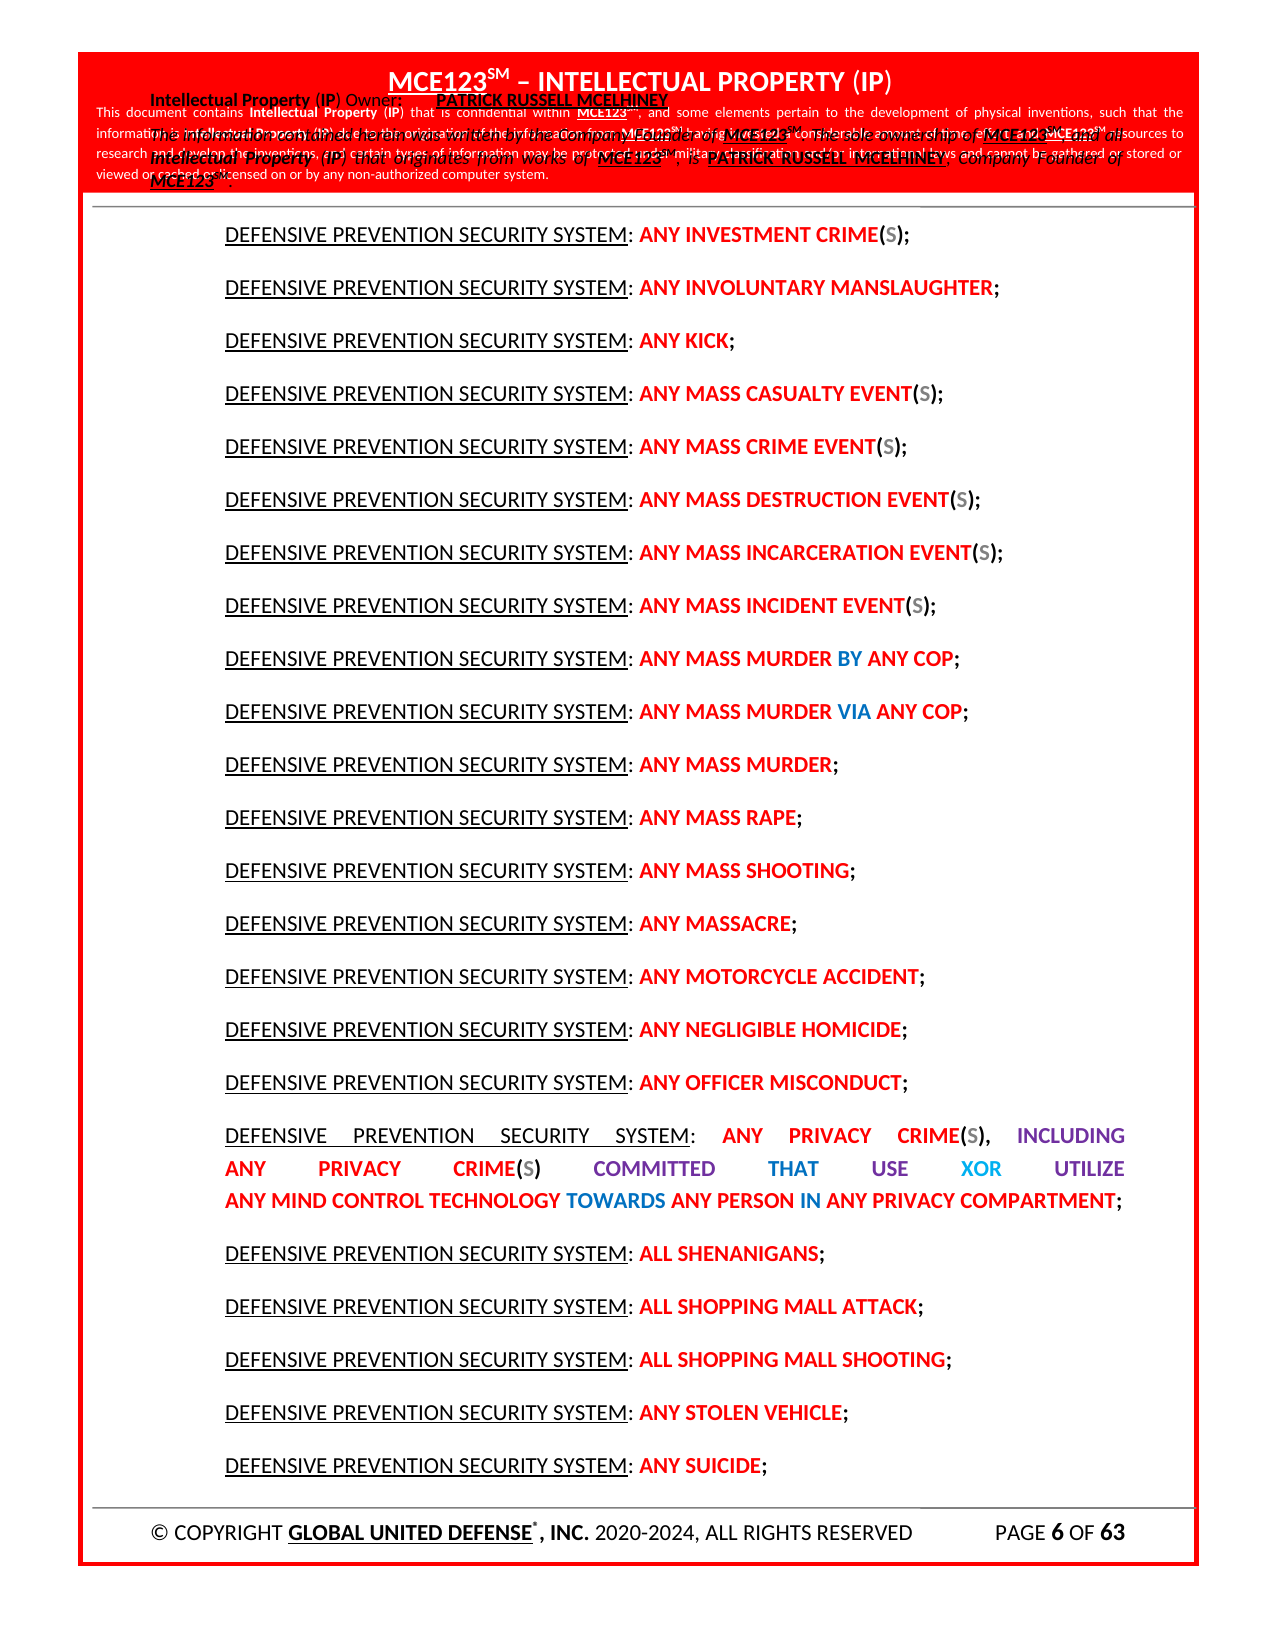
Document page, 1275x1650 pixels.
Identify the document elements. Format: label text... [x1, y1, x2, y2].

text DEFENSIVE PREVENTION SECURITY SYSTEM: ANY MASS MURDER VIA ANY COP; [225, 697, 1125, 725]
text DEFENSIVE PREVENTION SECURITY SYSTEM: ALL SHOPPING MALL ATTACK; [225, 1292, 1125, 1320]
text DEFENSIVE PREVENTION SECURITY SYSTEM: ANY KICK; [225, 326, 1125, 354]
text DEFENSIVE PREVENTION SECURITY SYSTEM: ANY INVOLUNTARY MANSLAUGHTER; [225, 273, 1125, 301]
text DEFENSIVE PREVENTION SECURITY SYSTEM: ALL SHENANIGANS; [225, 1239, 1125, 1267]
text DEFENSIVE PREVENTION SECURITY SYSTEM: ANY OFFICER MISCONDUCT; [225, 1068, 1125, 1096]
text DEFENSIVE PREVENTION SECURITY SYSTEM: ANY MASS CASUALTY EVENT(S); [225, 379, 1125, 407]
text DEFENSIVE PREVENTION SECURITY SYSTEM: ANY MASS MURDER BY ANY COP; [225, 644, 1125, 672]
text DEFENSIVE PREVENTION SECURITY SYSTEM: ALL SHOPPING MALL SHOOTING; [225, 1345, 1125, 1373]
text DEFENSIVE PREVENTION SECURITY SYSTEM: ANY MASSACRE; [225, 909, 1125, 937]
text DEFENSIVE PREVENTION SECURITY SYSTEM: ANY MASS MURDER; [225, 750, 1125, 778]
text DEFENSIVE PREVENTION SECURITY SYSTEM: ANY SUICIDE; [225, 1451, 1125, 1479]
text DEFENSIVE PREVENTION SECURITY SYSTEM: ANY MASS SHOOTING; [225, 856, 1125, 884]
text DEFENSIVE PREVENTION SECURITY SYSTEM: ANY NEGLIGIBLE HOMICIDE; [225, 1015, 1125, 1043]
text DEFENSIVE PREVENTION SECURITY SYSTEM: ANY MASS INCARCERATION EVENT(S); [225, 538, 1125, 566]
text DEFENSIVE PREVENTION SECURITY SYSTEM: ANY MASS CRIME EVENT(S); [225, 432, 1125, 460]
text DEFENSIVE PREVENTION SECURITY SYSTEM: ANY MASS INCIDENT EVENT(S); [225, 591, 1125, 619]
text DEFENSIVE PREVENTION SECURITY SYSTEM: ANY PRIVACY CRIME(S), INCLUDING ANY PRIVACY CRIME(S) COMMITTED THAT USE XOR UTILIZE ANY MIND CONTROL TECHNOLOGY TOWARDS ANY PERSON IN ANY PRIVACY COMPARTMENT; [225, 1121, 1125, 1214]
text DEFENSIVE PREVENTION SECURITY SYSTEM: ANY MOTORCYCLE ACCIDENT; [225, 962, 1125, 990]
text DEFENSIVE PREVENTION SECURITY SYSTEM: ANY STOLEN VEHICLE; [225, 1398, 1125, 1426]
text DEFENSIVE PREVENTION SECURITY SYSTEM: ANY MASS DESTRUCTION EVENT(S); [225, 485, 1125, 513]
text DEFENSIVE PREVENTION SECURITY SYSTEM: ANY INVESTMENT CRIME(S); [225, 220, 1125, 248]
text DEFENSIVE PREVENTION SECURITY SYSTEM: ANY MASS RAPE; [225, 803, 1125, 831]
